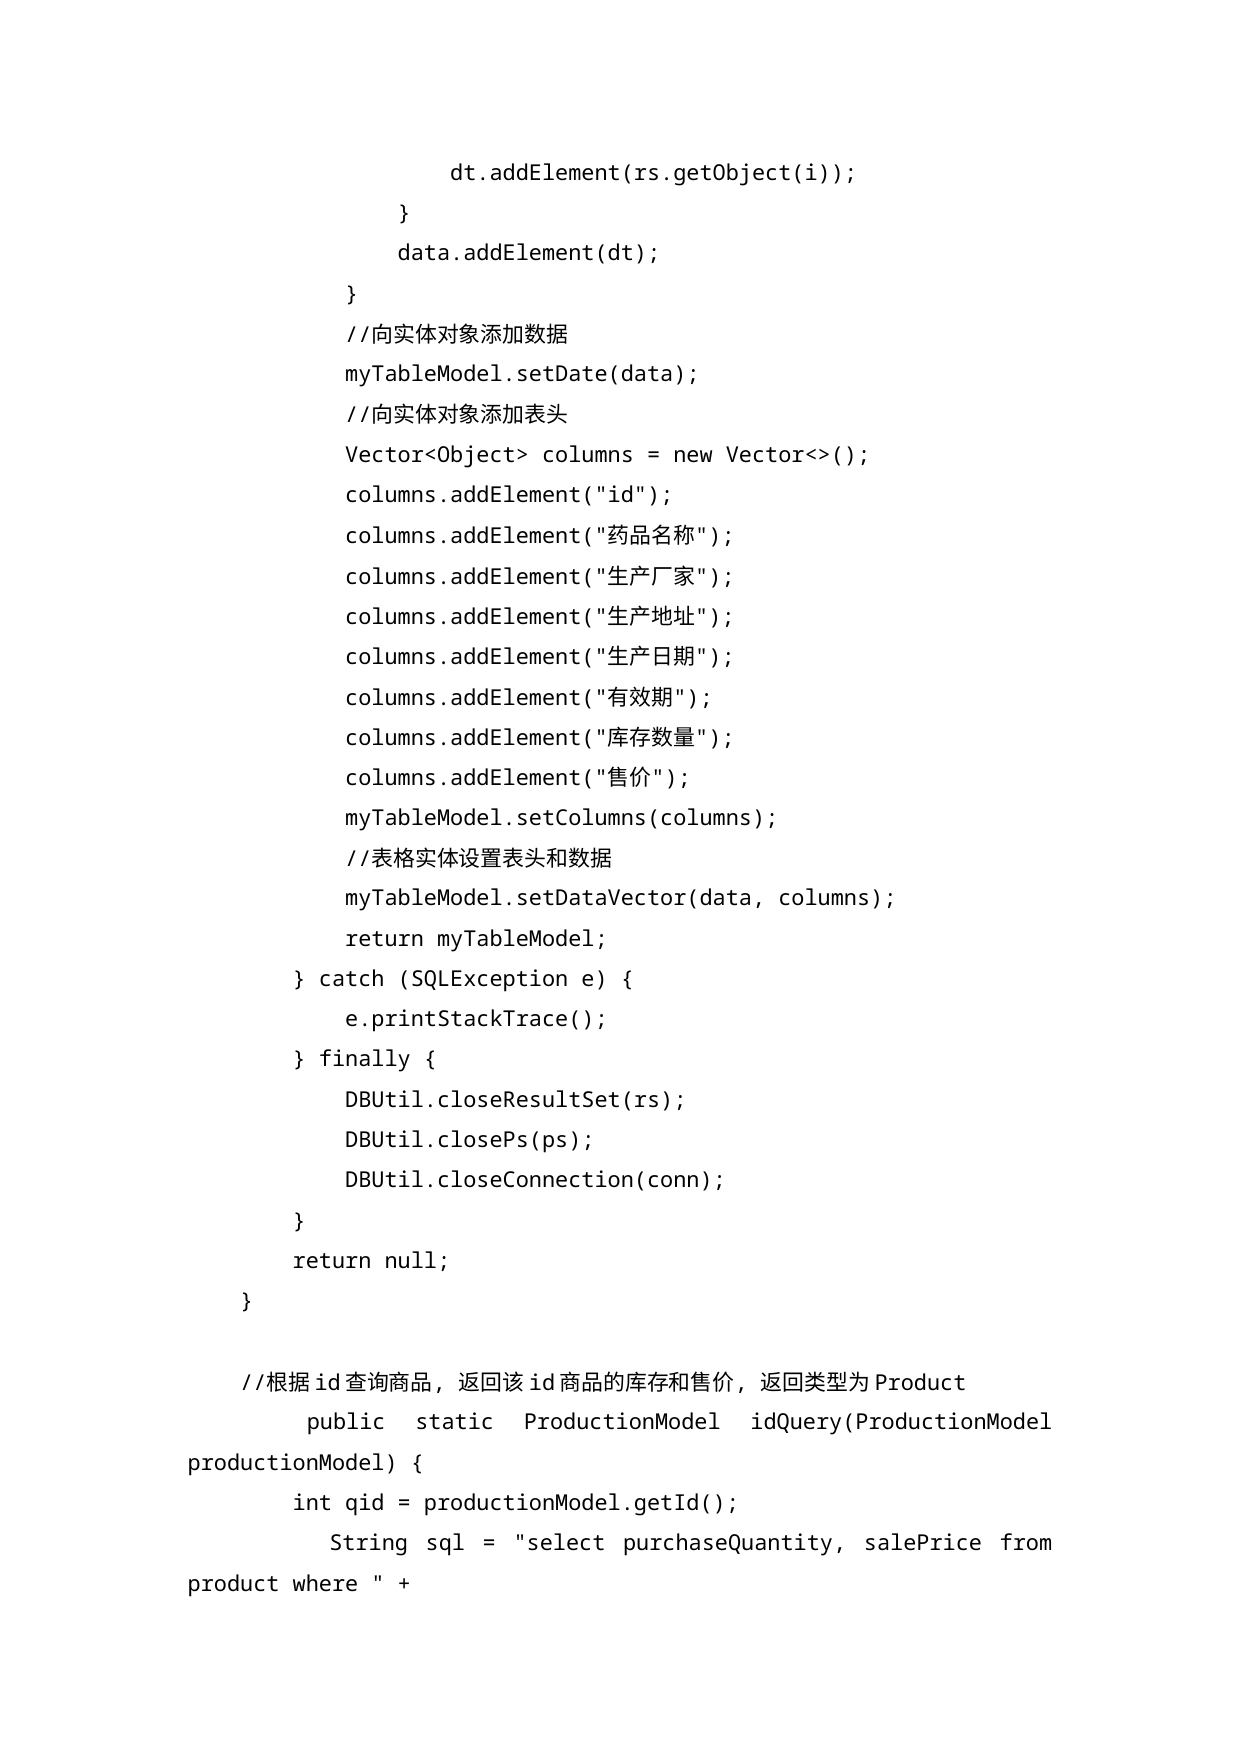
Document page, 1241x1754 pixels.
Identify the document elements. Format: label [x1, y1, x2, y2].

text [187, 151, 1053, 1603]
